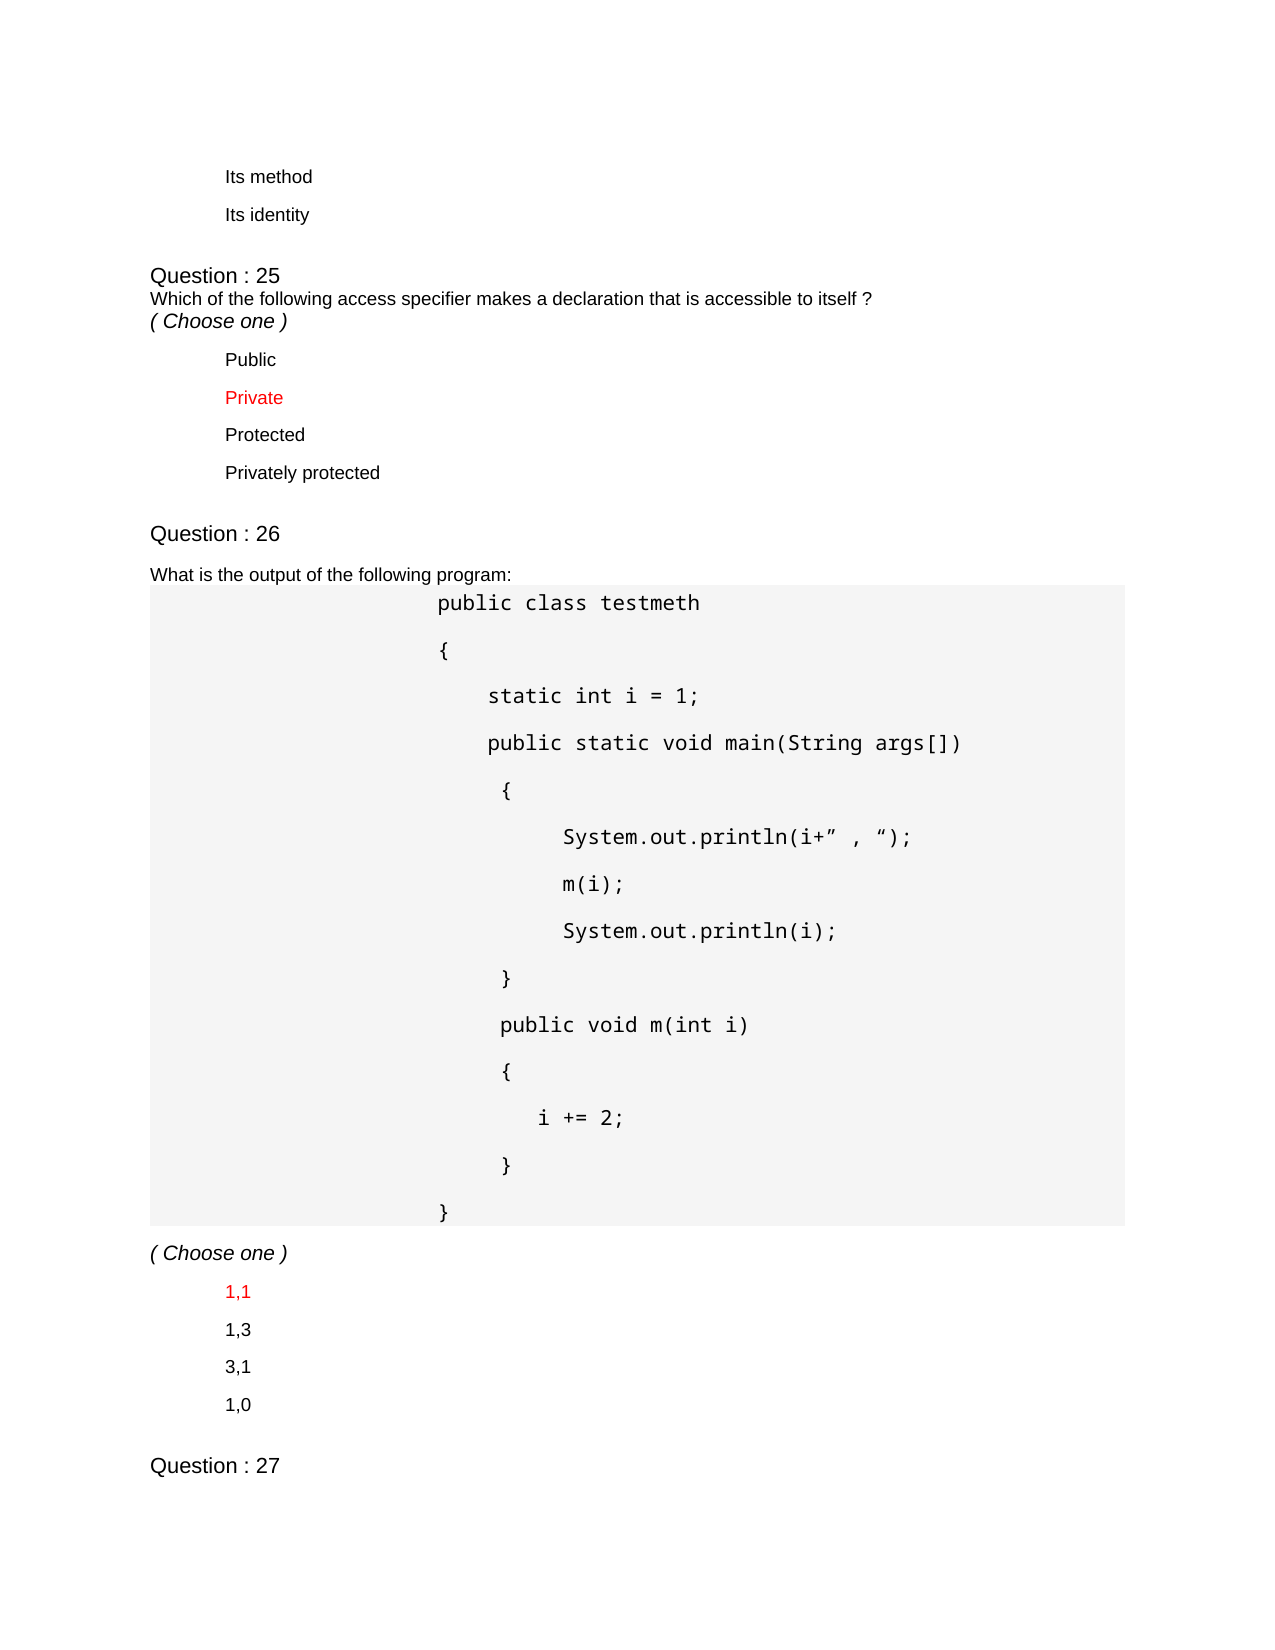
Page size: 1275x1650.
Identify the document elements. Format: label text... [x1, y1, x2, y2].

text System.out.println(i+” , “); [150, 819, 1125, 851]
text public void m(int i) [150, 1007, 1125, 1038]
text } [150, 1147, 1125, 1179]
text 1,1 [150, 1265, 1125, 1303]
text Its identity [150, 187, 1125, 225]
text static int i = 1; [150, 679, 1125, 710]
text Question : 27 [150, 1453, 1125, 1478]
text m(i); [150, 866, 1125, 897]
text Public [150, 333, 1125, 371]
text public class testmeth [150, 585, 1125, 616]
text Privately protected [150, 446, 1125, 483]
text Question : 26 [150, 521, 1125, 546]
text { [150, 772, 1125, 804]
text What is the output of the following program: [150, 546, 1125, 585]
text { [150, 1054, 1125, 1085]
text System.out.println(i); [150, 913, 1125, 944]
text 1,3 [150, 1303, 1125, 1340]
text Question : 25 [150, 262, 1125, 288]
text Which of the following access specifier makes a declaration that is accessible to itself ? [150, 288, 1125, 309]
text Its method [150, 150, 1125, 187]
text ( Choose one ) [150, 1241, 1125, 1265]
text 3,1 [150, 1340, 1125, 1378]
text 1,0 [150, 1378, 1125, 1415]
text ( Choose one ) [150, 309, 1125, 333]
text public static void main(String args[]) [150, 726, 1125, 757]
text i += 2; [150, 1101, 1125, 1132]
text } [150, 960, 1125, 991]
text Private [150, 371, 1125, 408]
text { [150, 632, 1125, 663]
text } [150, 1194, 1125, 1226]
text Protected [150, 408, 1125, 446]
